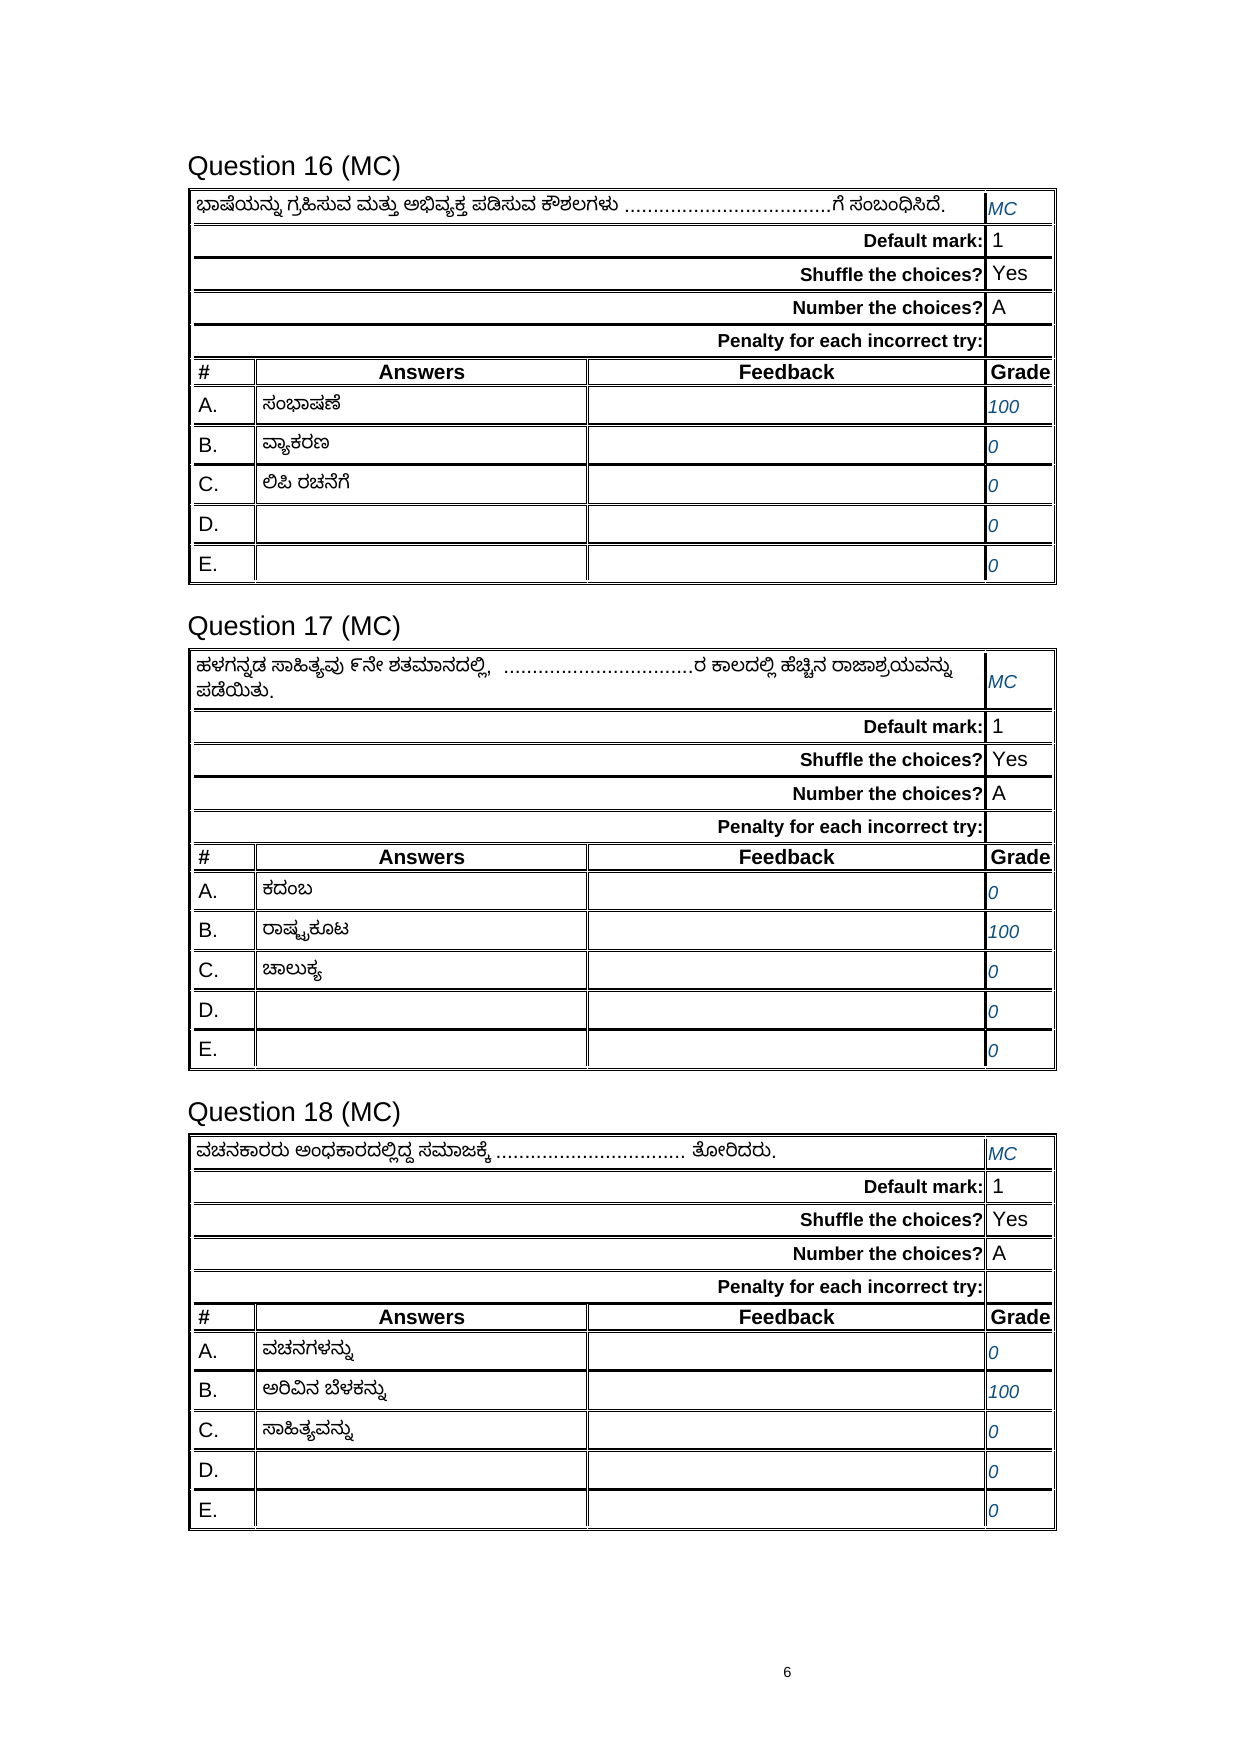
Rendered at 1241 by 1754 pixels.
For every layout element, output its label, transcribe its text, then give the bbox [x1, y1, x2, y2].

table_cell 0 [987, 949, 1054, 988]
table_cell [589, 1333, 984, 1369]
subtitle Question 17 (MC) [187, 610, 1053, 641]
table_cell [191, 423, 254, 463]
table_cell ವ್ಯಾಕರಣ [257, 427, 586, 463]
table_cell Yes [985, 742, 1055, 775]
table_cell [191, 949, 254, 988]
table_cell [589, 992, 984, 1028]
table_cell 0 [987, 463, 1055, 502]
table_cell Default mark: [191, 708, 984, 742]
table_cell [191, 1409, 254, 1448]
table_cell [191, 1329, 254, 1369]
table_cell [256, 1031, 588, 1067]
table_cell [588, 1491, 986, 1528]
table_cell [191, 384, 254, 423]
table_cell [589, 466, 984, 502]
subtitle Question 18 (MC) [187, 1096, 1053, 1127]
table_cell # [191, 1302, 254, 1329]
table_cell [190, 909, 256, 948]
table_cell Grade [985, 842, 1055, 869]
table_cell [191, 988, 254, 1028]
table_cell 0 [987, 503, 1054, 542]
table_cell Yes [987, 256, 1054, 289]
table_cell [589, 1412, 984, 1448]
table_header ವಚನಕಾರರು ಅಂಧಕಾರದಲ್ಲಿದ್ದ ಸಮಾಜಕ್ಕೆ ................................. ತೋರಿದರು. [191, 1137, 986, 1168]
table_cell 0 [987, 869, 1054, 909]
table_cell ಕದಂಬ [257, 873, 586, 909]
table_cell A [987, 1235, 1054, 1268]
table_cell Number the choices? [191, 775, 984, 808]
table_cell [191, 542, 256, 582]
table_cell Default mark: [191, 1168, 984, 1202]
table_cell Answers [257, 845, 586, 869]
table_cell [191, 1448, 254, 1488]
table_cell ರಾಷ್ಟ್ರಕೂಟ [257, 912, 586, 948]
table_cell 0 [987, 423, 1054, 463]
table_cell Feedback [589, 845, 984, 869]
table_cell Feedback [589, 360, 984, 383]
table_cell 100 [987, 384, 1054, 423]
table_cell 0 [986, 1488, 1055, 1528]
table_cell [588, 1031, 985, 1067]
table_header MC [986, 1137, 1054, 1168]
table_cell Default mark: [191, 223, 984, 256]
table_cell ಸಾಹಿತ್ಯವನ್ನು [257, 1412, 586, 1448]
table_header ಭಾಷೆಯನ್ನು ಗ್ರಹಿಸುವ ಮತ್ತು ಅಭಿವ್ಯಕ್ತ ಪಡಿಸುವ ಕೌಶಲಗಳು ....................................ಗೆ ಸಂಬಂಧಿಸಿದೆ. [191, 191, 985, 222]
table_cell [257, 992, 586, 1028]
table_cell ವಚನಗಳನ್ನು [257, 1333, 586, 1369]
table_cell Yes [986, 1202, 1055, 1235]
table_cell 0 [987, 1409, 1054, 1448]
table_cell [191, 869, 254, 909]
table_cell [256, 1491, 588, 1528]
table_cell Number the choices? [191, 1235, 984, 1268]
table_cell 0 [985, 1028, 1055, 1067]
table_cell Grade [987, 1302, 1054, 1329]
table_cell A [987, 289, 1054, 323]
table_cell 0 [985, 542, 1054, 582]
table_cell [589, 427, 984, 463]
table_cell 1 [987, 708, 1054, 742]
table_cell [589, 912, 984, 948]
table_cell Shuffle the choices? [190, 742, 985, 775]
table_cell Penalty for each incorrect try: [190, 323, 984, 356]
table_cell 0 [987, 1329, 1054, 1369]
table_cell Shuffle the choices? [190, 1202, 986, 1235]
table_cell 100 [987, 1369, 1054, 1408]
table_cell [190, 1028, 256, 1067]
table_cell [987, 1269, 1054, 1302]
table_cell [190, 1488, 256, 1528]
table_cell [987, 323, 1055, 356]
table_header MC [985, 651, 1054, 708]
table_header ಹಳಗನ್ನಡ ಸಾಹಿತ್ಯವು ೯ನೇ ಶತಮಾನದಲ್ಲಿ, .................................ರ ಕಾಲದಲ್ಲಿ ಹೆಚ್ಚಿನ ರಾಜಾಶ್ರಯವನ್ನು ಪಡೆಯಿತು. [191, 651, 985, 708]
table_cell Grade [987, 356, 1054, 383]
table_cell ಸಂಭಾಷಣೆ [257, 387, 586, 423]
table_cell 1 [987, 1168, 1054, 1202]
table_cell Shuffle the choices? [191, 256, 984, 289]
table_cell # [190, 842, 256, 869]
table_cell 100 [985, 909, 1055, 948]
table_cell [257, 506, 586, 542]
table_cell [588, 546, 985, 582]
table_cell [589, 873, 984, 909]
table_cell [191, 503, 254, 542]
table_cell Answers [257, 1305, 586, 1329]
subtitle Question 16 (MC) [187, 150, 1053, 181]
table_cell [589, 387, 984, 423]
table_cell Number the choices? [191, 289, 984, 323]
table_cell ಚಾಲುಕ್ಯ [257, 952, 586, 988]
table_cell Penalty for each incorrect try: [191, 1269, 984, 1302]
table_cell [191, 1369, 254, 1408]
table_header MC [985, 191, 1054, 222]
table_cell [589, 952, 984, 988]
table_cell [987, 809, 1054, 842]
table_cell A [987, 775, 1054, 808]
table_cell Penalty for each incorrect try: [191, 809, 984, 842]
table_cell [257, 1452, 586, 1488]
table_cell Answers [257, 360, 586, 383]
table_cell [190, 463, 254, 502]
table_cell # [191, 356, 254, 383]
table_cell Feedback [589, 1305, 984, 1329]
table_cell ಲಿಪಿ ರಚನೆಗೆ [257, 466, 586, 502]
table_cell [589, 506, 984, 542]
table_cell [589, 1452, 984, 1488]
table_cell [589, 1372, 984, 1408]
table_cell ಅರಿವಿನ ಬೆಳಕನ್ನು [257, 1372, 586, 1408]
table_cell 1 [987, 223, 1054, 256]
table_cell [256, 546, 587, 582]
table_cell 0 [987, 988, 1054, 1028]
table_cell 0 [987, 1448, 1054, 1488]
